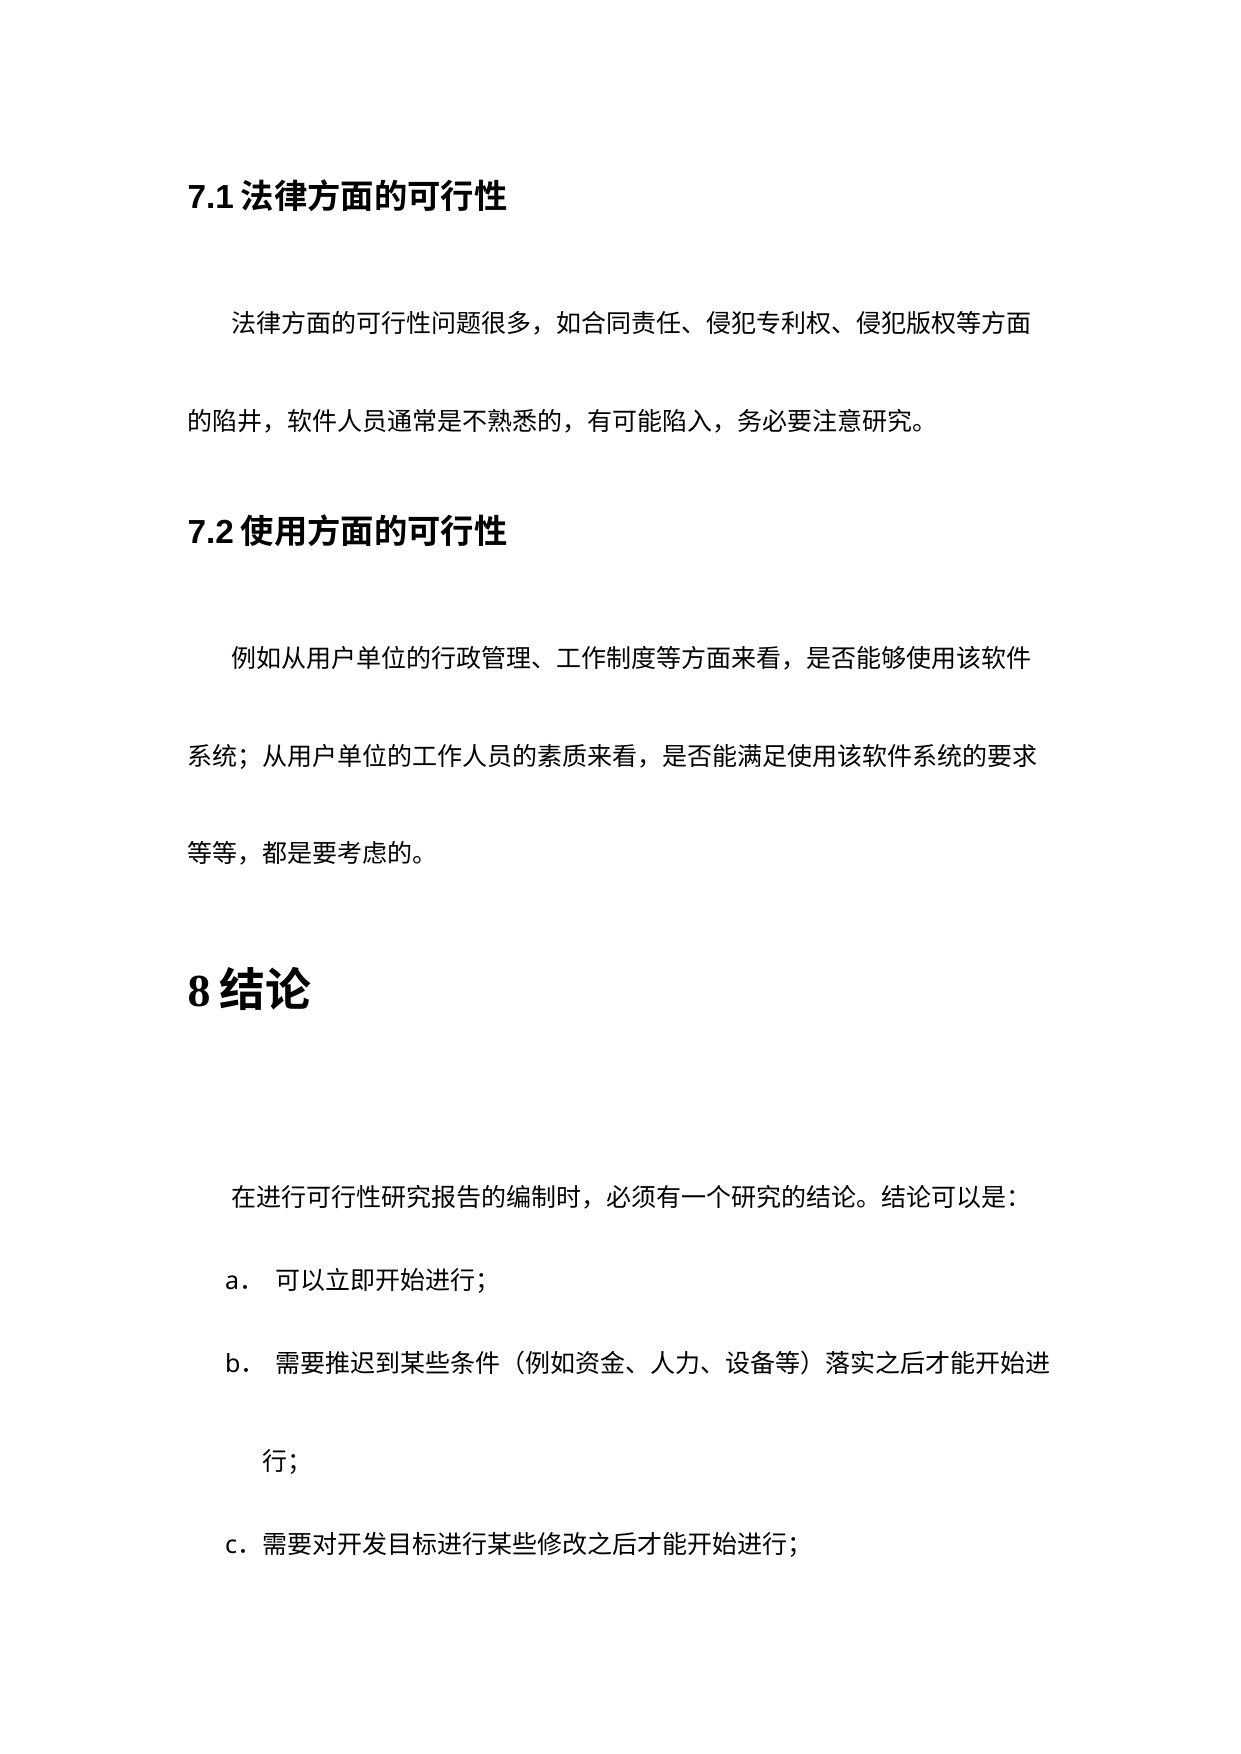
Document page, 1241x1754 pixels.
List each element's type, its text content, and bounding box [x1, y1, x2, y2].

list 需要推迟到某些条件（例如资金、人力、设备等）落实之后才能开始进行； [225, 1329, 1053, 1492]
subtitle 8结论 [187, 938, 1053, 1035]
subtitle 7.2使用方面的可行性 [187, 497, 1053, 562]
list 需要对开发目标进行某些修改之后才能开始进行； [225, 1510, 1053, 1575]
text 法律方面的可行性问题很多，如合同责任、侵犯专利权、侵犯版权等方面的陷井，软件人员通常是不熟悉的，有可能陷入，务必要注意研究。 [187, 289, 1053, 452]
text 例如从用户单位的行政管理、工作制度等方面来看，是否能够使用该软件系统；从用户单位的工作人员的素质来看，是否能满足使用该软件系统的要求等等，都是要考虑的。 [187, 624, 1053, 884]
list 可以立即开始进行； [225, 1246, 1053, 1311]
subtitle 7.1法律方面的可行性 [187, 162, 1053, 227]
text 在进行可行性研究报告的编制时，必须有一个研究的结论。结论可以是： [187, 1163, 1053, 1228]
